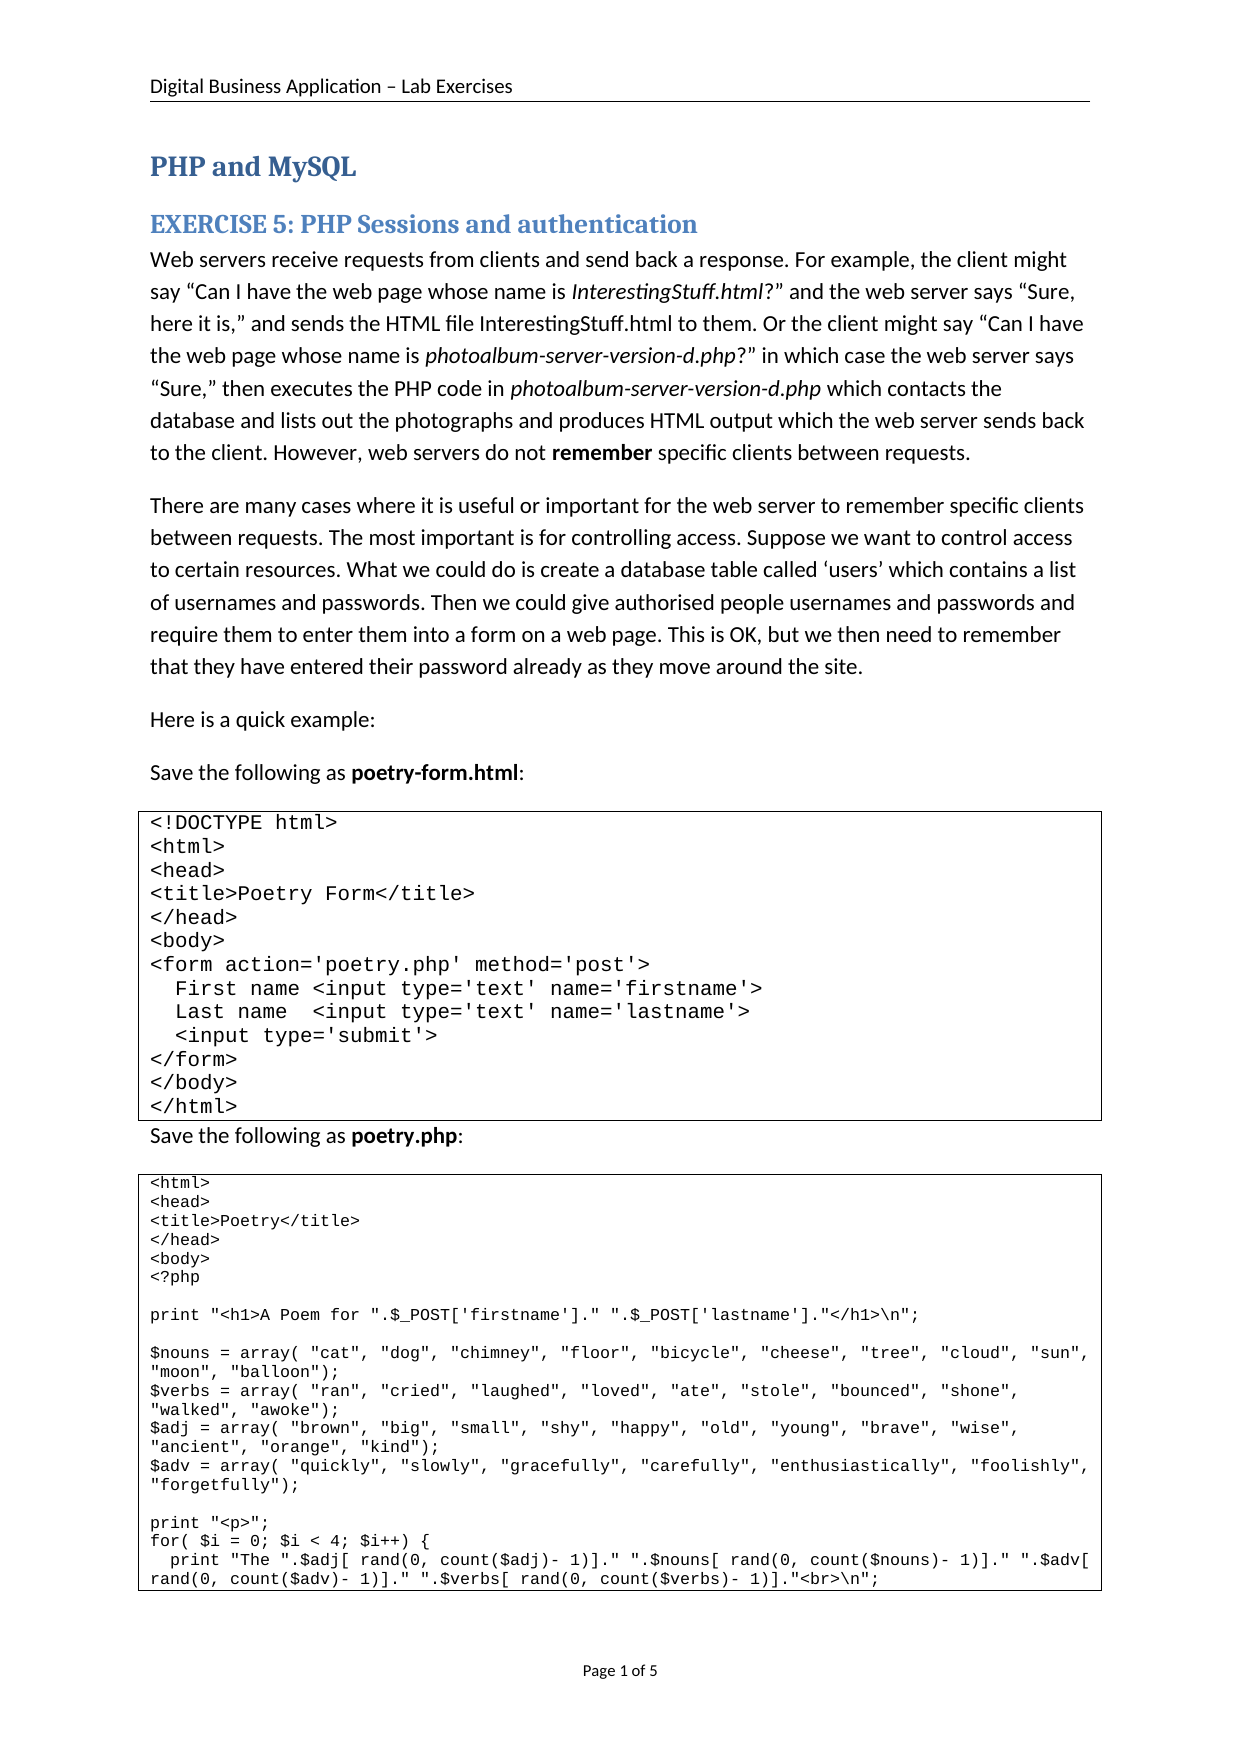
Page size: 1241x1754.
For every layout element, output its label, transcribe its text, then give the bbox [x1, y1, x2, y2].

subtitle EXERCISE 5: PHP Sessions and authentication [150, 209, 1090, 241]
subtitle PHP and MySQL [150, 150, 1090, 183]
text Here is a quick example: [150, 705, 1090, 733]
text Save the following as poetry-form.html: [150, 758, 1090, 786]
text Web servers receive requests from clients and send back a response. For example, the client might say “Can I have the web page whose name is InterestingStuff.html?” and the web server says “Sure, here it is,” and sends the HTML file InterestingStuff.html to them. Or the client might say “Can I have the web page whose name is photoalbum-server-version-d.php?” in which case the web server says “Sure,” then executes the PHP code in photoalbum-server-version-d.php which contacts the database and lists out the photographs and produces HTML output which the web server sends back to the client. However, web servers do not remember specific clients between requests. [150, 245, 1090, 466]
text Save the following as poetry.php: [150, 1121, 1090, 1149]
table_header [139, 1175, 1101, 1589]
text There are many cases where it is useful or important for the web server to remember specific clients between requests. The most important is for controlling access. Suppose we want to control access to certain resources. What we could do is create a database table called ‘users’ which contains a list of usernames and passwords. Then we could give authorised people usernames and passwords and require them to enter them into a form on a web page. This is OK, but we then need to remember that they have entered their password already as they move around the site. [150, 491, 1090, 680]
table_header <!DOCTYPE html> <html> <head> <title>Poetry Form</title> </head> <body> <form action='poetry.php' method='post'> First name <input type='text' name='firstname'> Last name <input type='text' name='lastname'> <input type='submit'> </form> </body> </html> [139, 812, 1101, 1120]
